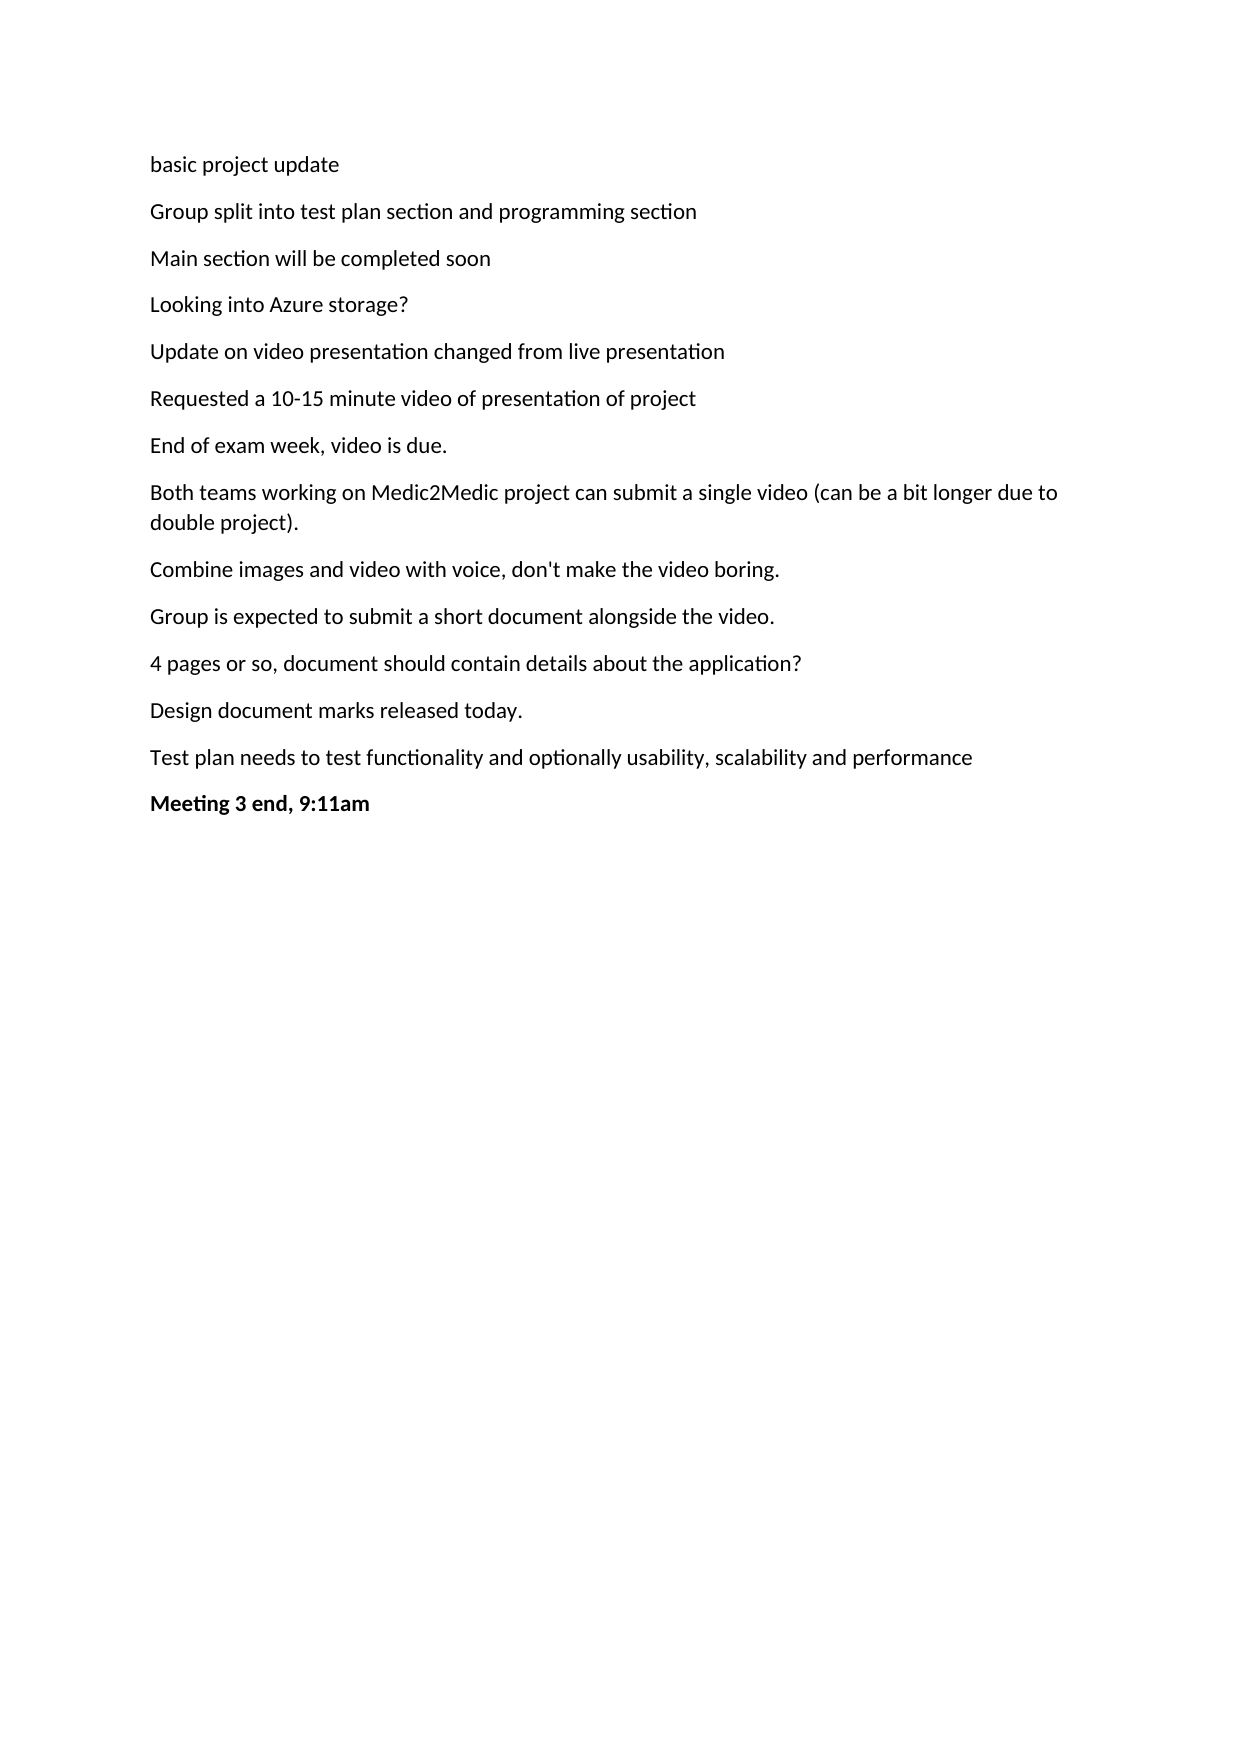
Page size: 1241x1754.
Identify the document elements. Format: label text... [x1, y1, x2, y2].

text Both teams working on Medic2Medic project can submit a single video (can be a bit longer due to double project). [150, 478, 1090, 536]
text Main section will be completed soon [150, 244, 1090, 272]
text Group split into test plan section and programming section [150, 197, 1090, 225]
text basic project update [150, 150, 1090, 178]
text Update on video presentation changed from live presentation [150, 337, 1090, 366]
text 4 pages or so, document should contain details about the application? [150, 649, 1090, 677]
text Meeting 3 end, 9:11am [150, 789, 1090, 818]
text Test plan needs to test functionality and optionally usability, scalability and performance [150, 743, 1090, 771]
text Design document marks released today. [150, 696, 1090, 724]
text Requested a 10-15 minute video of presentation of project [150, 384, 1090, 412]
text End of exam week, video is due. [150, 431, 1090, 459]
text Group is expected to submit a short document alongside the video. [150, 602, 1090, 630]
text Combine images and video with voice, don't make the video boring. [150, 555, 1090, 583]
text Looking into Azure storage? [150, 291, 1090, 319]
